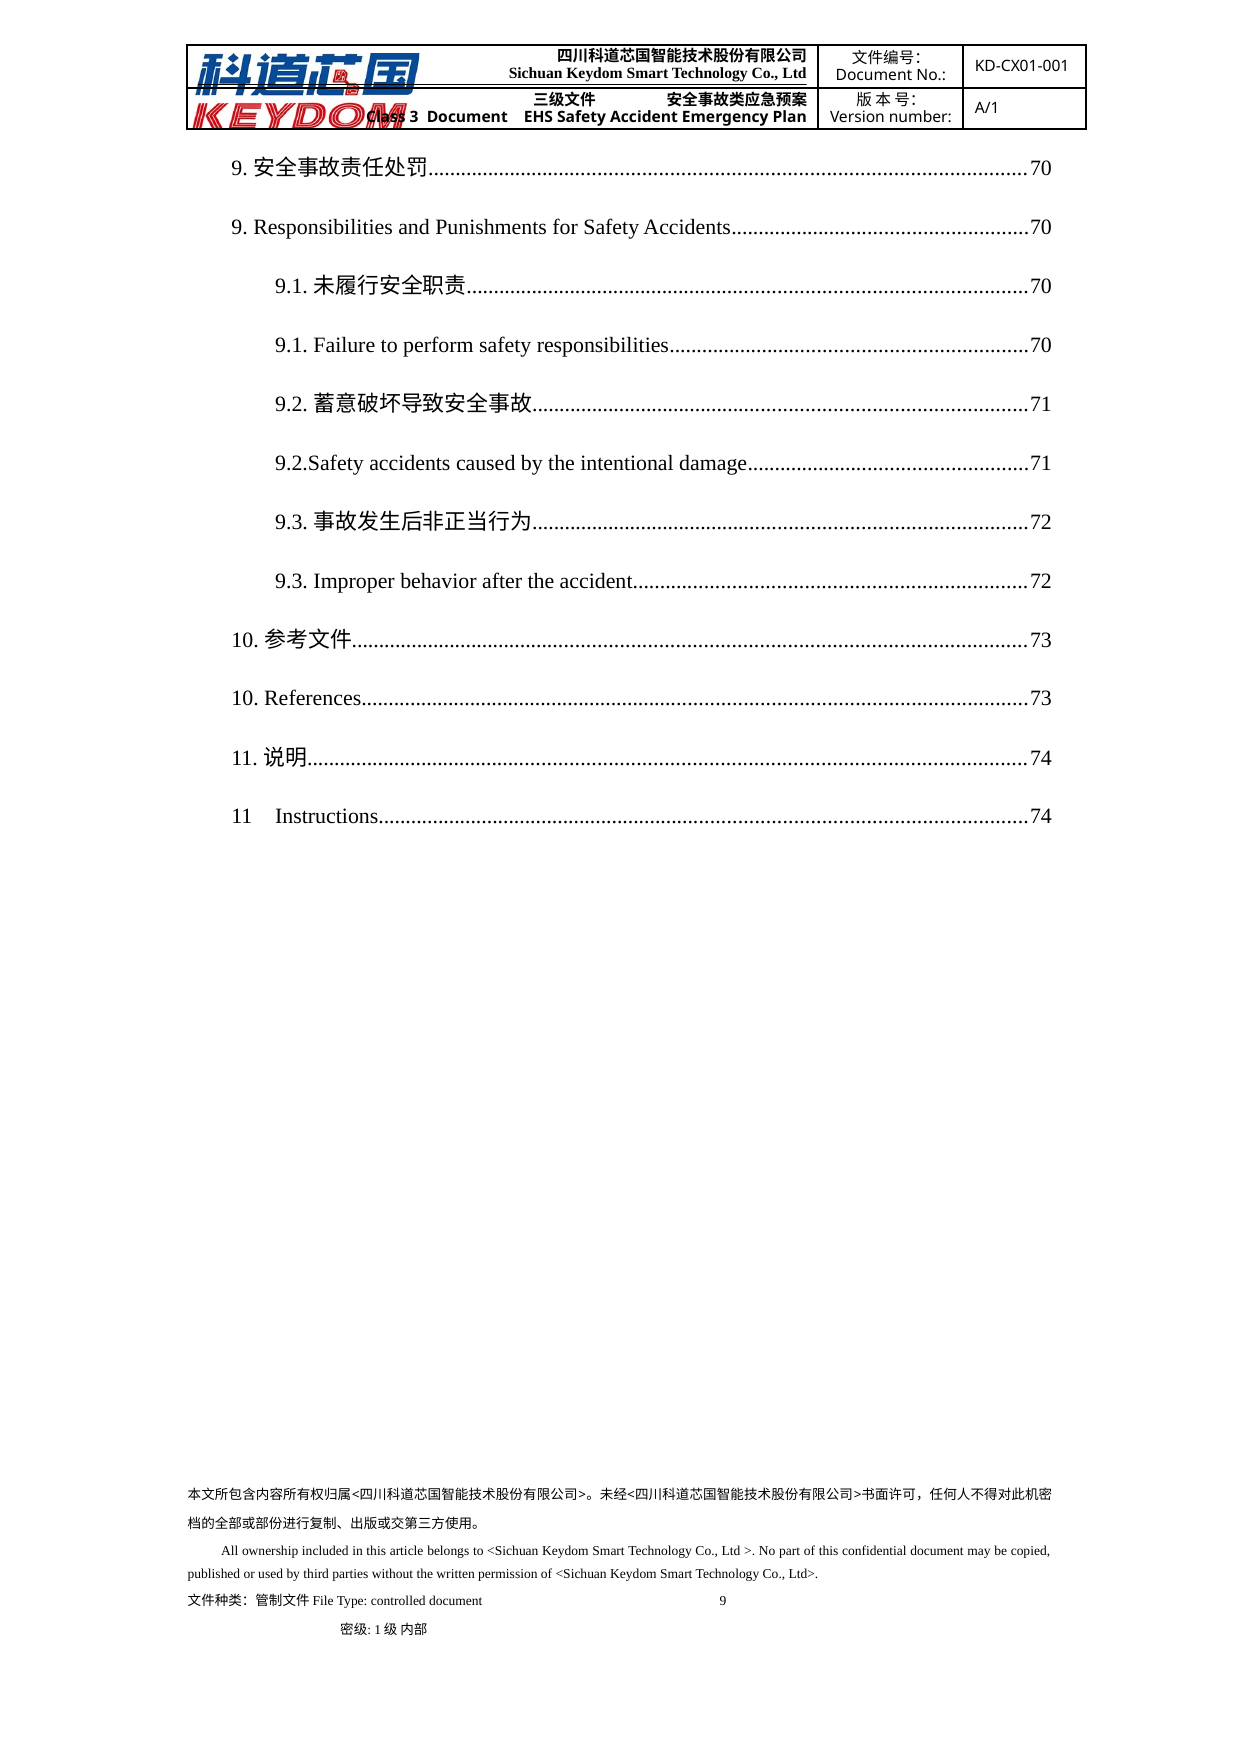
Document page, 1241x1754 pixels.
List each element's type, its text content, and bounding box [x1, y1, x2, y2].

text 9. 安全事故责任处罚 70 [187, 150, 1053, 182]
text 11. 说明 74 [187, 739, 1053, 771]
text 9.3. Improper behavior after the accident 72 [231, 568, 1053, 593]
text 9.3. 事故发生后非正当行为 72 [231, 504, 1053, 536]
text 9. Responsibilities and Punishments for Safety Accidents 70 [187, 214, 1053, 239]
text 10. 参考文件 73 [187, 622, 1053, 653]
text 9.1. Failure to perform safety responsibilities 70 [231, 332, 1053, 357]
text 9.1. 未履行安全职责 70 [231, 268, 1053, 300]
text 11 Instructions 74 [187, 803, 1053, 828]
text 10. References 73 [187, 685, 1053, 711]
text 9.2. 蓄意破坏导致安全事故 71 [231, 386, 1053, 418]
text 9.2.Safety accidents caused by the intentional damage 71 [231, 450, 1053, 475]
picture [192, 53, 420, 87]
picture [192, 89, 420, 128]
